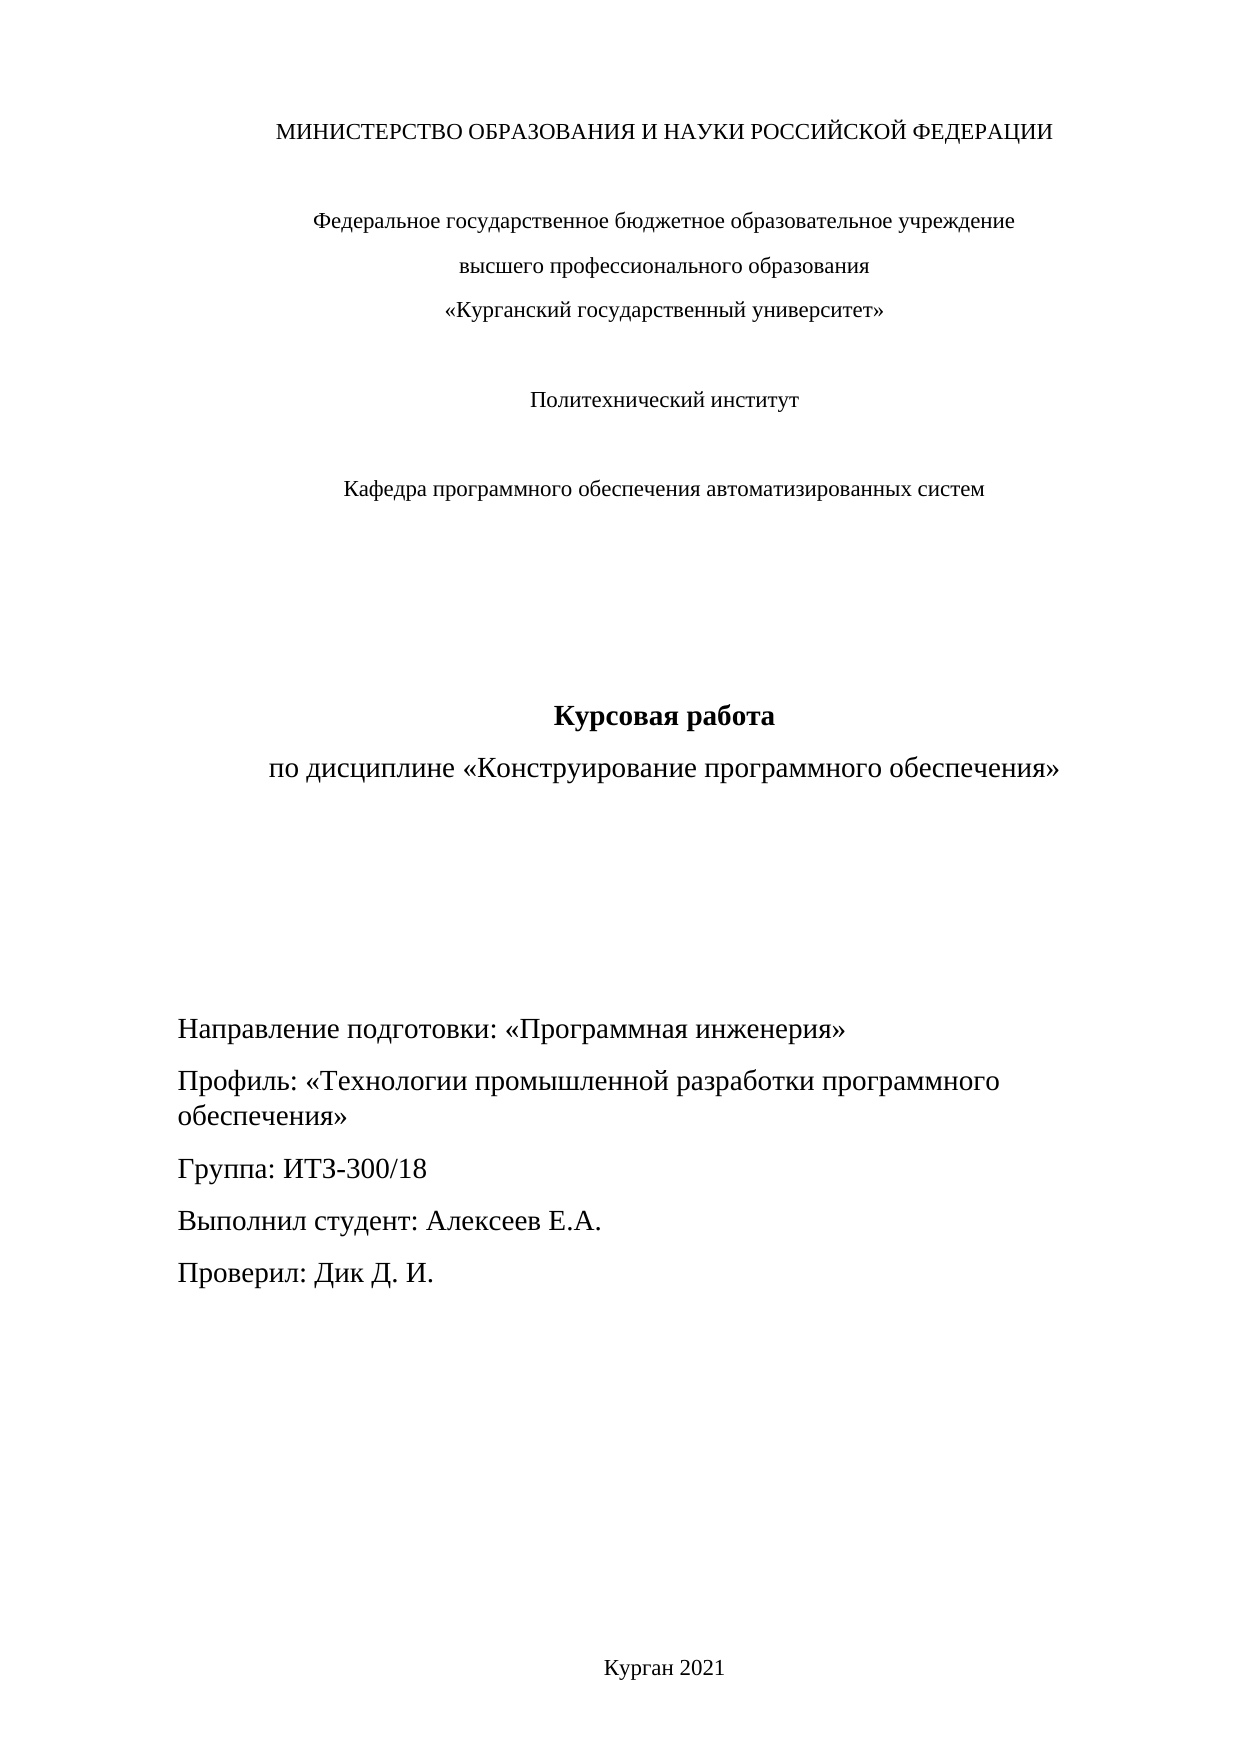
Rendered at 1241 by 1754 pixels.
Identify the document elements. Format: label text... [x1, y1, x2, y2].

text Проверил: Дик Д. И. [177, 1255, 1152, 1289]
text Профиль: «Технологии промышленной разработки программного обеспечения» [177, 1063, 1152, 1132]
text Курсовая работа [177, 698, 1152, 731]
text Политехнический институт [177, 386, 1152, 412]
text Группа: ИТЗ-300/18 [177, 1151, 1152, 1184]
text Федеральное государственное бюджетное образовательное учреждение [177, 207, 1152, 234]
text Выполнил студент: Алексеев Е.А. [177, 1203, 1152, 1236]
text по дисциплине «Конструирование программного обеспечения» [177, 750, 1152, 783]
text Направление подготовки: «Программная инженерия» [177, 1011, 1152, 1044]
text высшего профессионального образования [177, 252, 1152, 278]
text МИНИСТЕРСТВО ОБРАЗОВАНИЯ И НАУКИ РОССИЙСКОЙ ФЕДЕРАЦИИ [177, 118, 1152, 144]
text «Курганский государственный университет» [177, 296, 1152, 323]
text Кафедра программного обеспечения автоматизированных систем [177, 475, 1152, 501]
